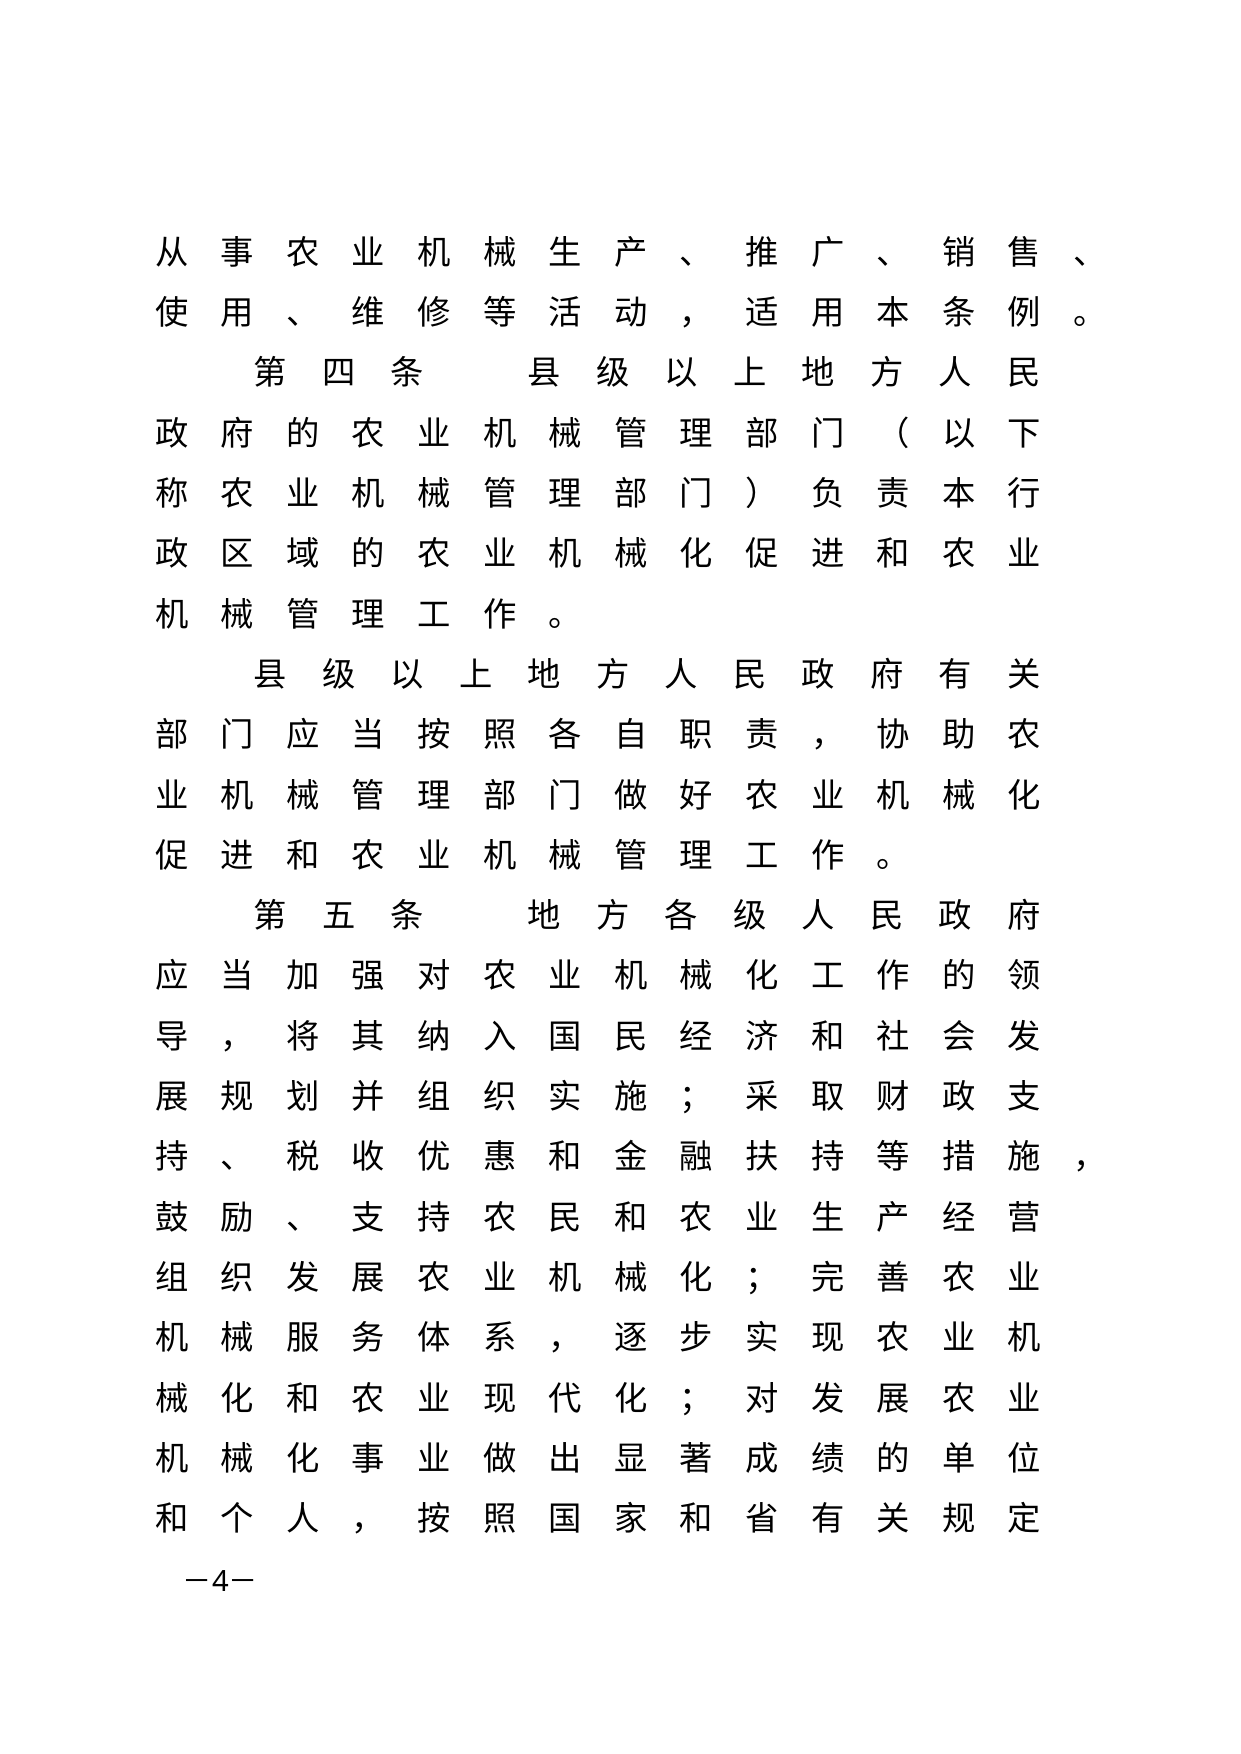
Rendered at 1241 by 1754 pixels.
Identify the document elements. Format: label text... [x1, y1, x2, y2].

text 县级以上地方人民政府有关部门应当按照各自职责，协助农业机械管理部门做好农业机械化促进和农业机械管理工作。 [155, 642, 1073, 883]
text 第四条 县级以上地方人民政府的农业机械管理部门（以下称农业机械管理部门）负责本行政区域的农业机械化促进和农业机械管理工作。 [155, 340, 1073, 642]
text 第三条 在本省行政区域内从事农业机械生产、推广、销售、使用、维修等活动，适用本条例。 [155, 219, 1073, 340]
